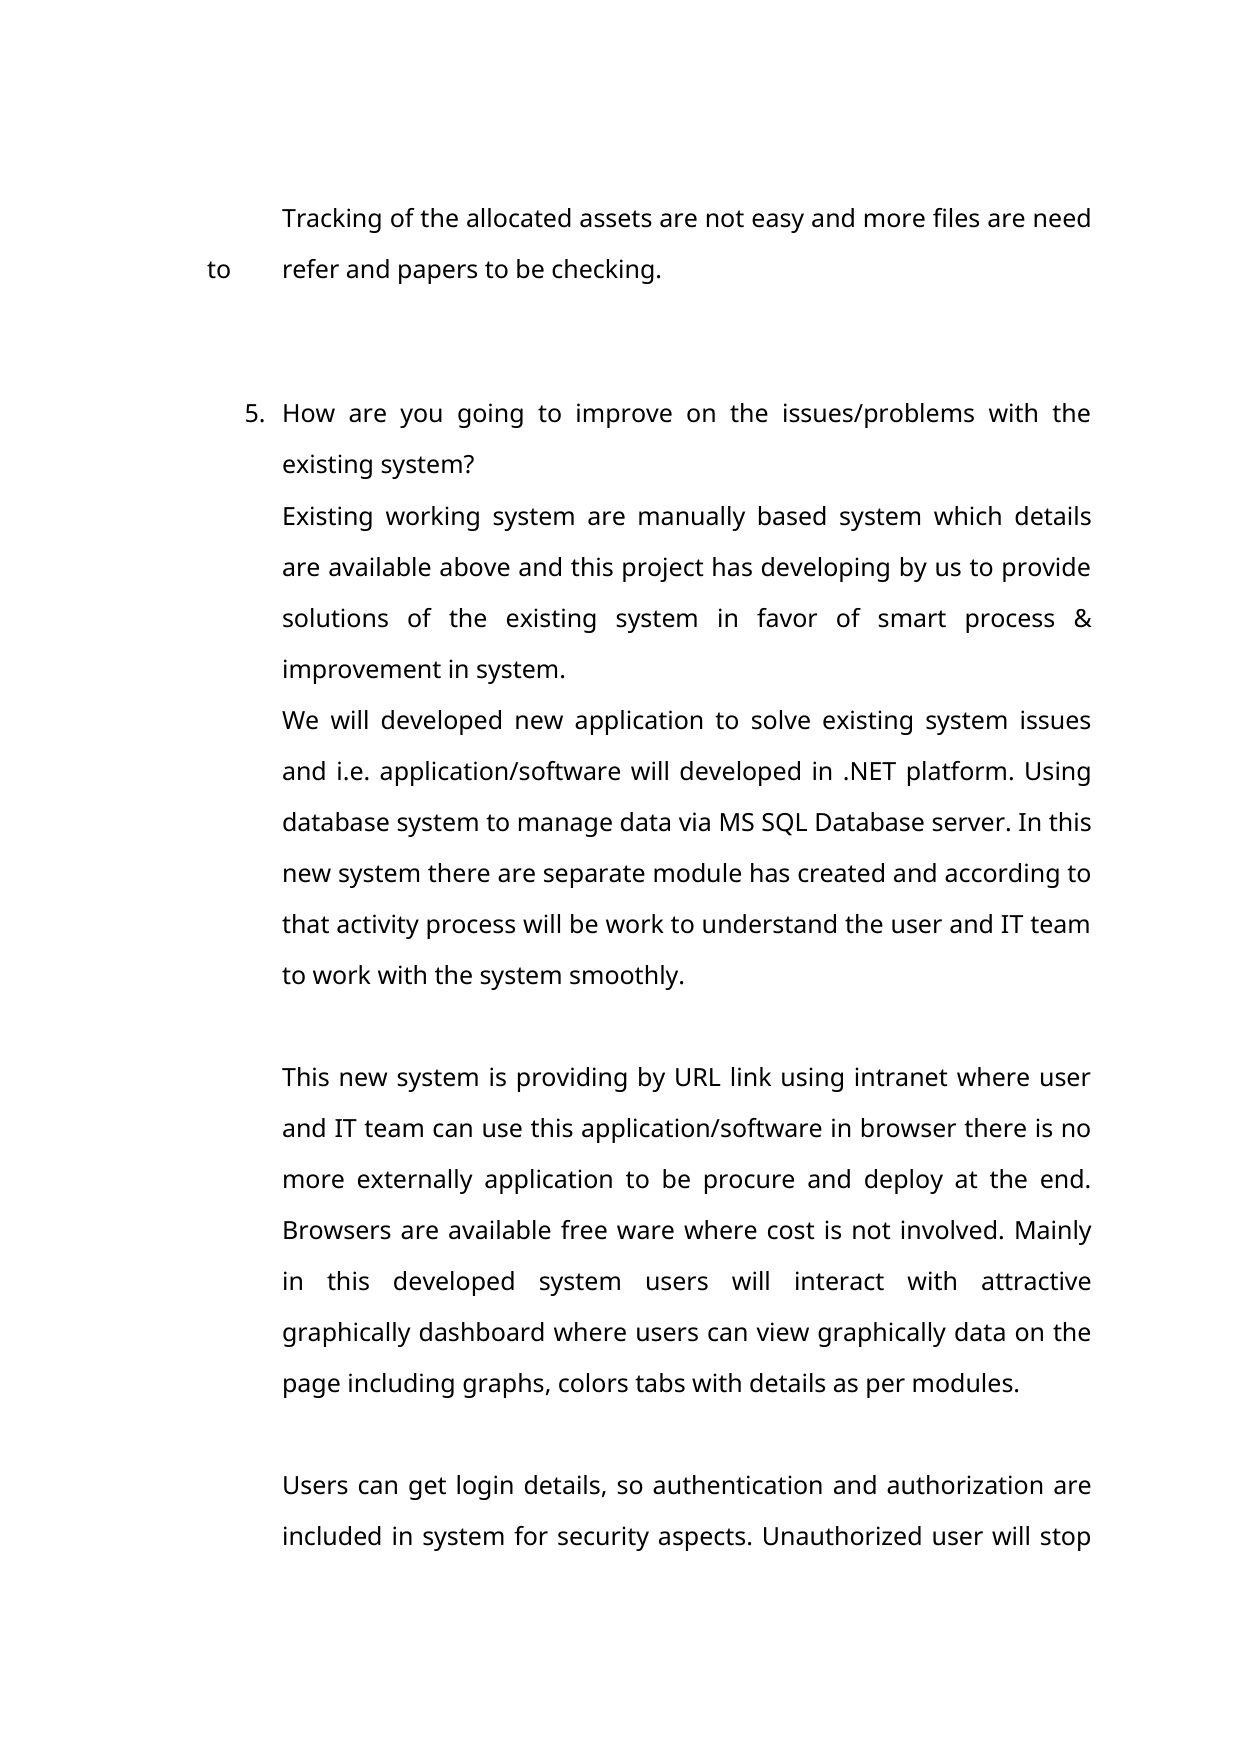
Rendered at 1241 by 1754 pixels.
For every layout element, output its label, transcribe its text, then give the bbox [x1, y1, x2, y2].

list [282, 1468, 1092, 1553]
list Existing working system are manually based system which details are available above and this project has developing by us to provide solutions of the existing system in favor of smart process & improvement in system. [282, 498, 1092, 685]
list How are you going to improve on the issues/problems with the existing system? [244, 396, 1092, 481]
list We will developed new application to solve existing system issues and i.e. application/software will developed in .NET platform. Using database system to manage data via MS SQL Database server. In this new system there are separate module has created and according to that activity process will be work to understand the user and IT team to work with the system smoothly. [282, 702, 1092, 992]
list This new system is providing by URL link using intranet where user and IT team can use this application/software in browser there is no more externally application to be procure and deploy at the end. Browsers are available free ware where cost is not involved. Mainly in this developed system users will interact with attractive graphically dashboard where users can view graphically data on the page including graphs, colors tabs with details as per modules. [282, 1060, 1092, 1400]
text Tracking of the allocated assets are not easy and more files are need to refer and papers to be checking. [207, 201, 1092, 286]
